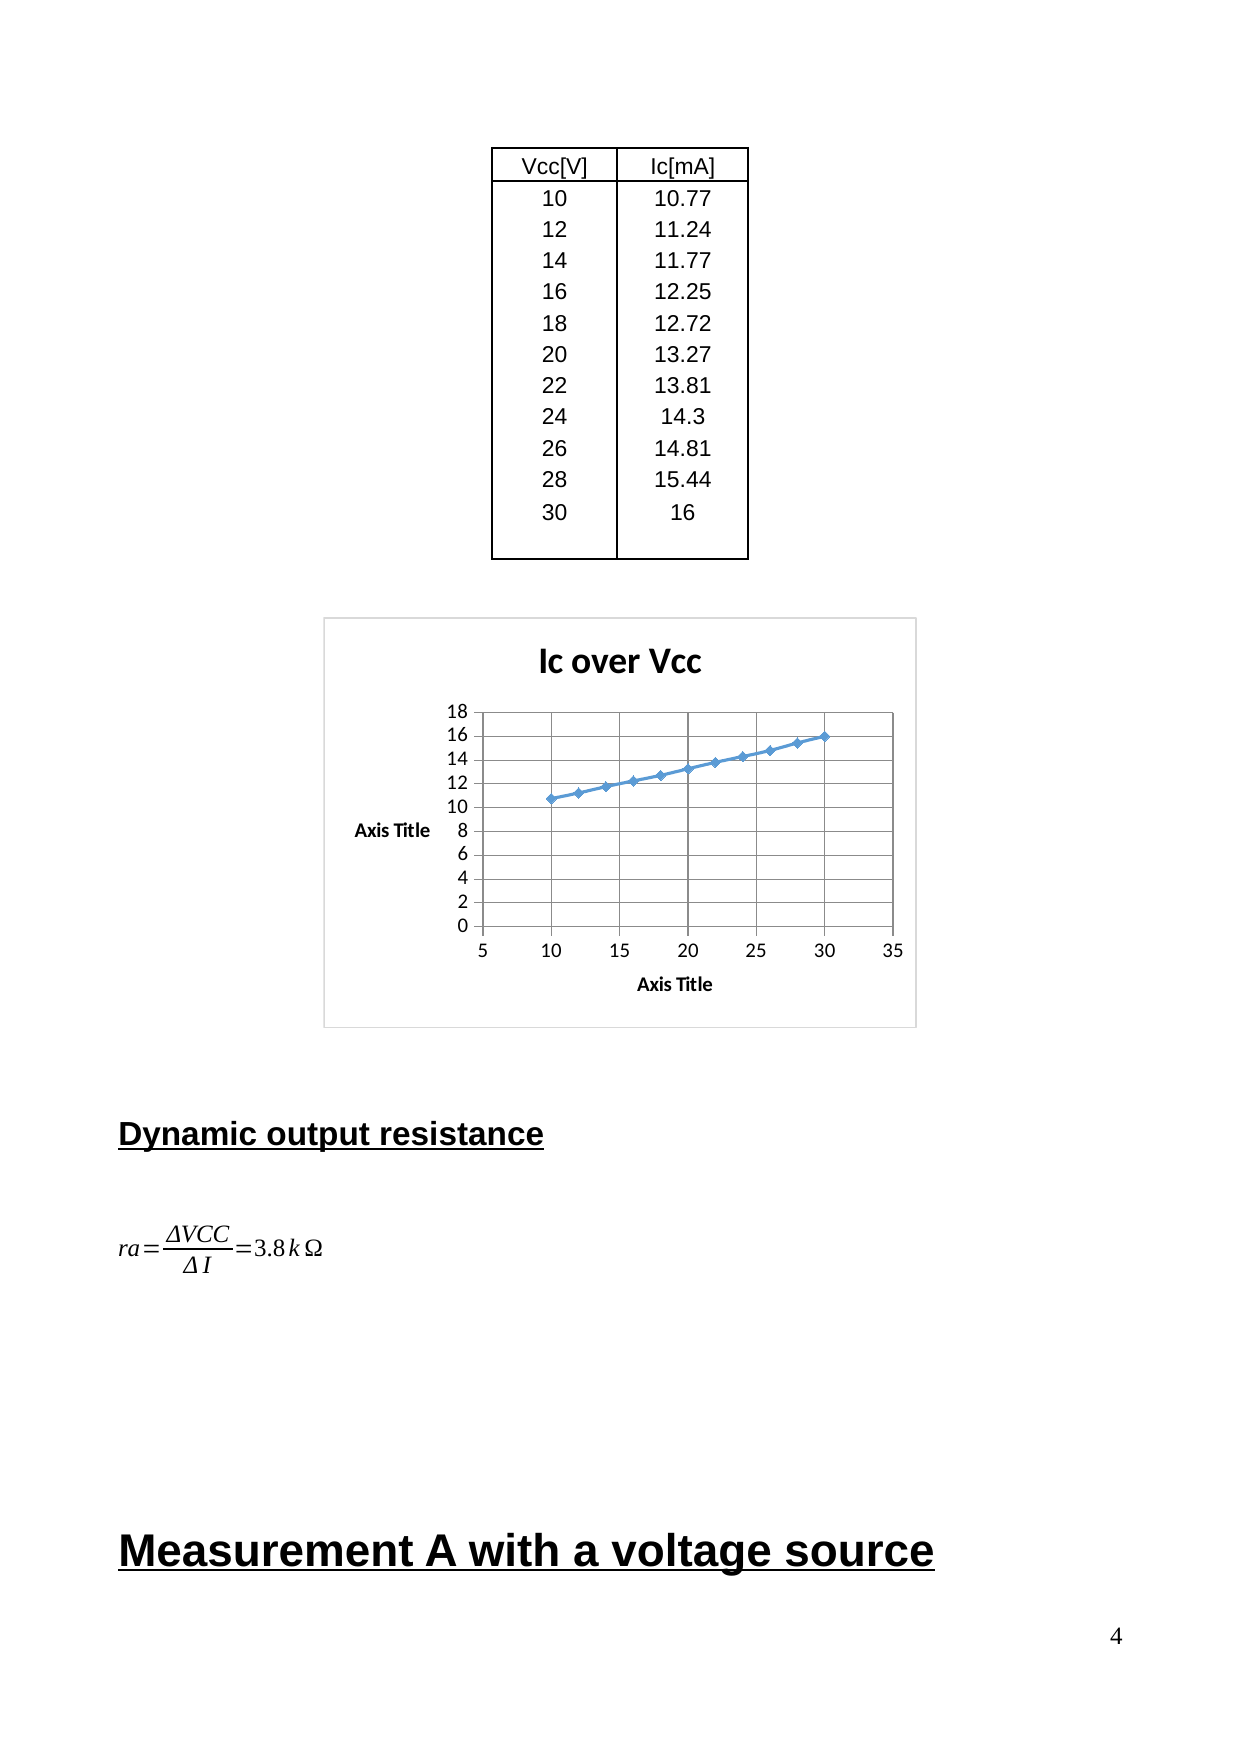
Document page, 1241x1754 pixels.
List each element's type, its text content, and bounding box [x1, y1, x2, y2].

table_header Vcc[V] [493, 149, 616, 180]
table_cell 12 [493, 211, 616, 242]
table_cell 14 [493, 242, 616, 273]
table_cell 13.27 [618, 336, 747, 367]
table_cell 16 [618, 492, 747, 525]
table_cell 15.44 [618, 461, 747, 492]
table_cell 22 [493, 367, 616, 398]
table_cell 10.77 [618, 182, 747, 211]
table_cell [618, 525, 747, 558]
table_cell 14.3 [618, 399, 747, 430]
table_cell 26 [493, 430, 616, 461]
table_cell 10 [493, 182, 616, 211]
table_cell 18 [493, 305, 616, 336]
text Dynamic output resistance [118, 1114, 1122, 1153]
table_cell 11.24 [618, 211, 747, 242]
table_cell 20 [493, 336, 616, 367]
table_cell 16 [493, 274, 616, 305]
table_cell 28 [493, 461, 616, 492]
table_cell 12.25 [618, 274, 747, 305]
table_cell 14.81 [618, 430, 747, 461]
table_cell [493, 525, 616, 558]
table_cell 24 [493, 399, 616, 430]
table_cell 11.77 [618, 242, 747, 273]
table_cell 12.72 [618, 305, 747, 336]
table_cell 30 [493, 492, 616, 525]
table_header Ic[mA] [618, 149, 747, 180]
text Measurement A with a voltage source [118, 1523, 1122, 1576]
table_cell 13.81 [618, 367, 747, 398]
